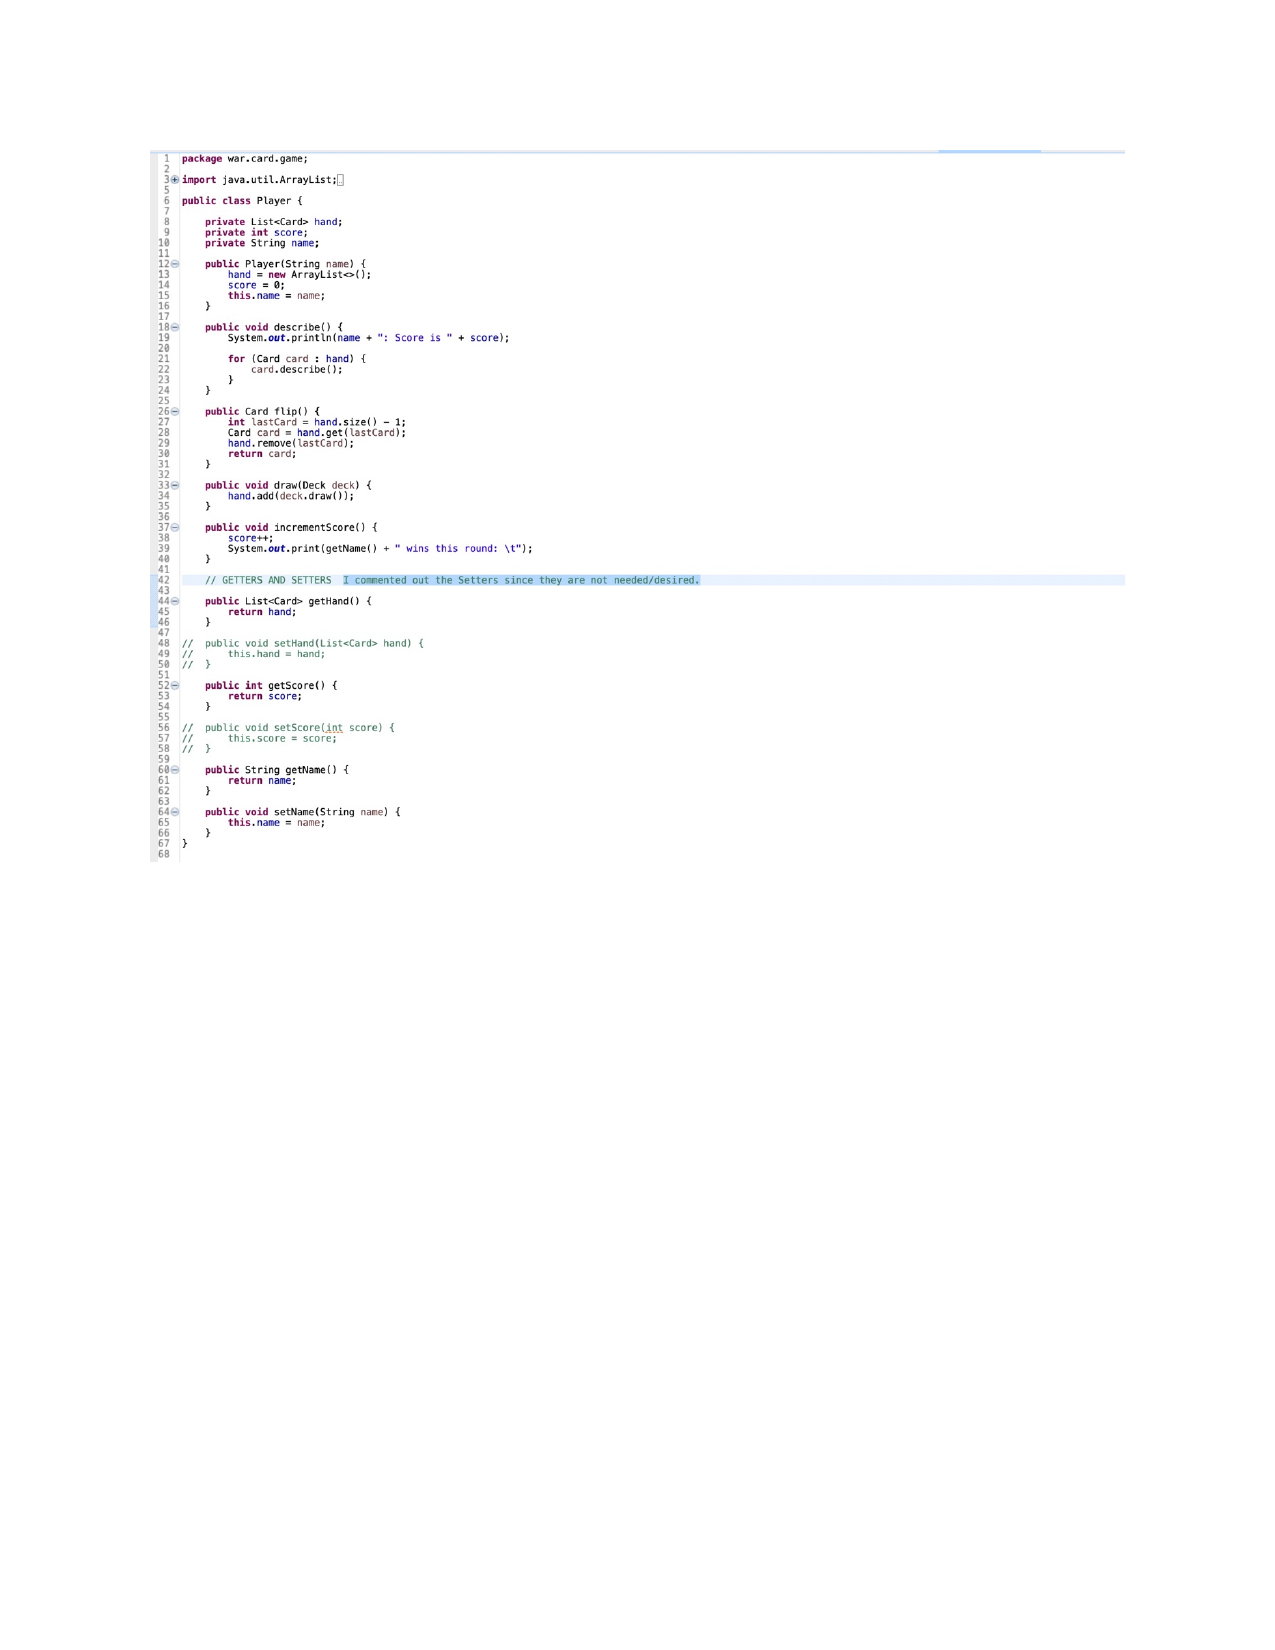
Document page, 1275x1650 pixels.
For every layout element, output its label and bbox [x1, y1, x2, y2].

picture [150, 150, 1125, 862]
